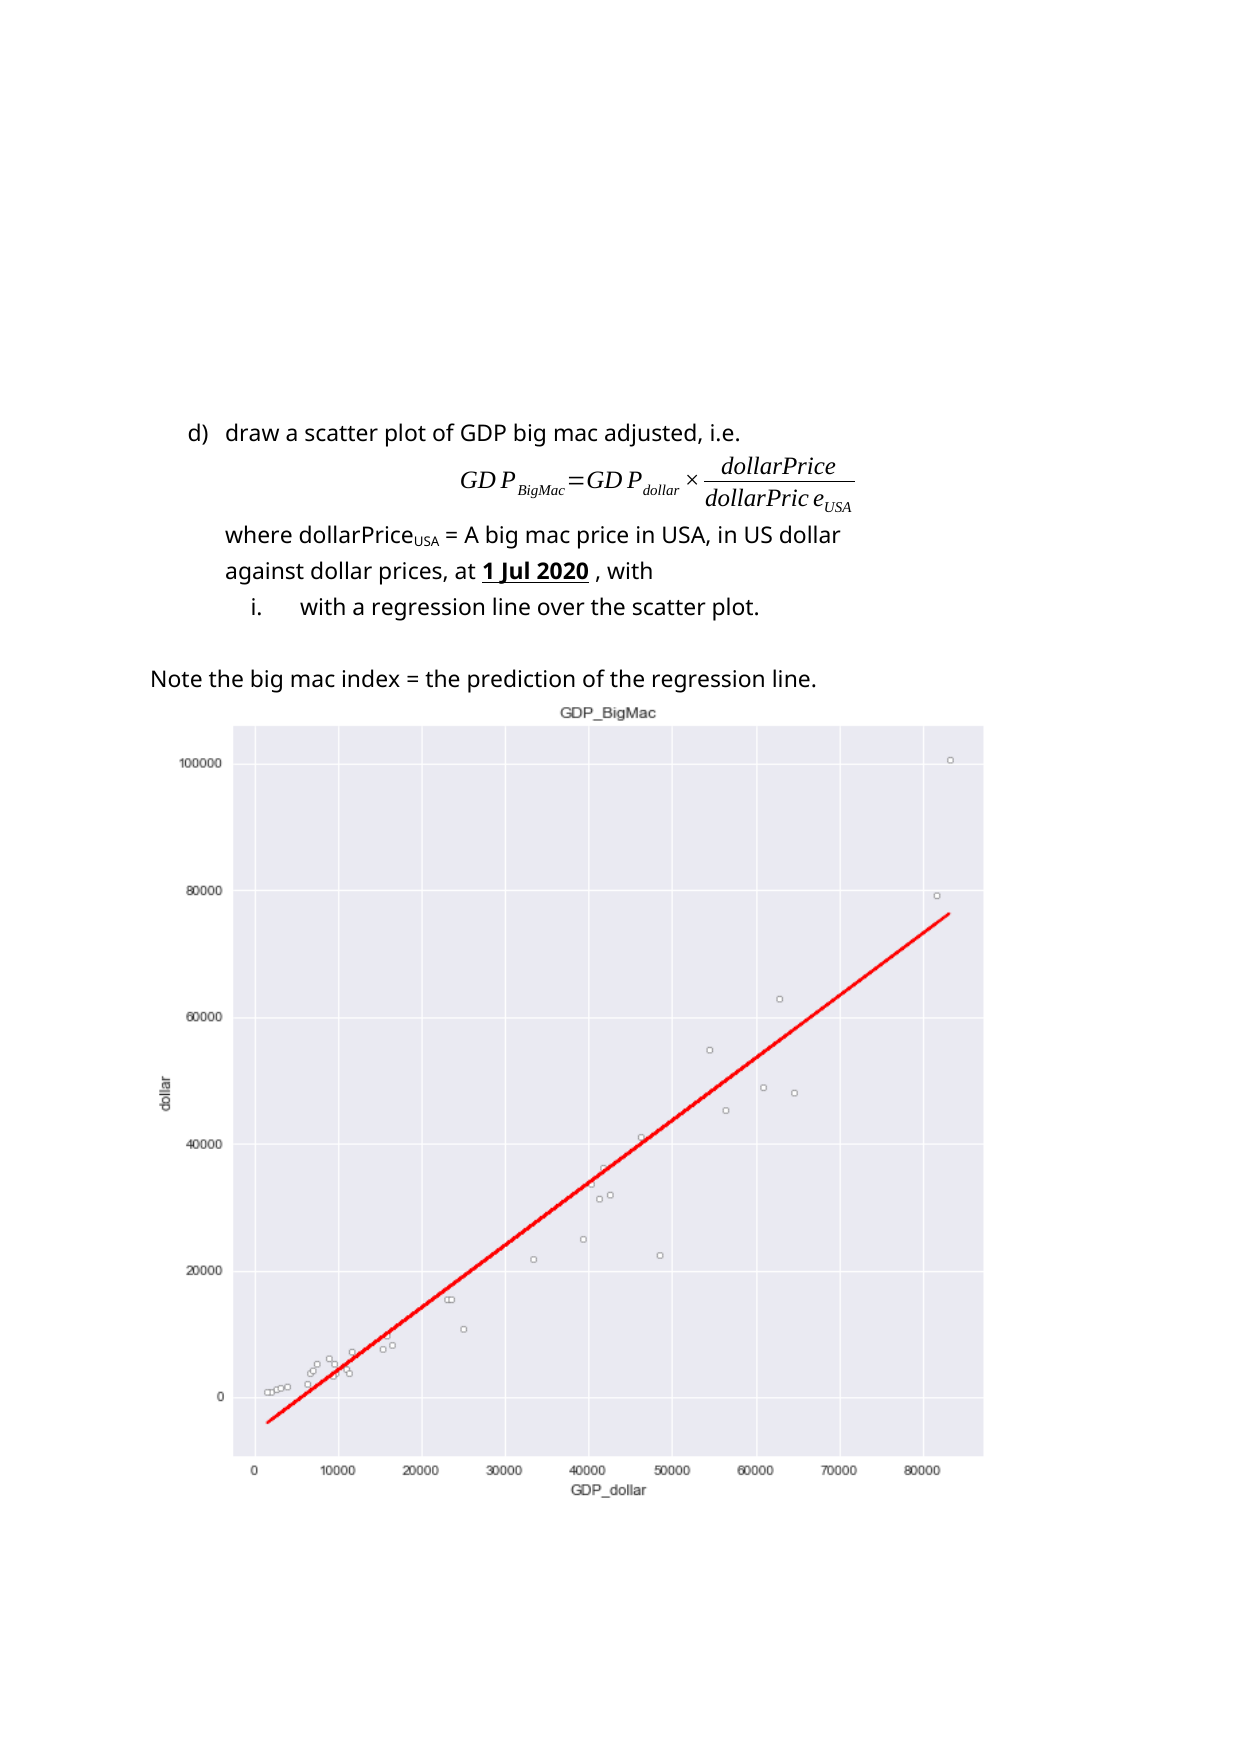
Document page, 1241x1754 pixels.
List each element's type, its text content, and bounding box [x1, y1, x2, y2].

text where dollarPriceUSA = A big mac price in USA, in US dollar against dollar prices, at 1 Jul 2020 , with [225, 519, 1090, 587]
picture [150, 699, 993, 1506]
list draw a scatter plot of GDP big mac adjusted, i.e. [187, 417, 1090, 448]
list with a regression line over the scatter plot. [262, 591, 1090, 622]
text Note the big mac index = the prediction of the regression line. [150, 663, 1090, 694]
